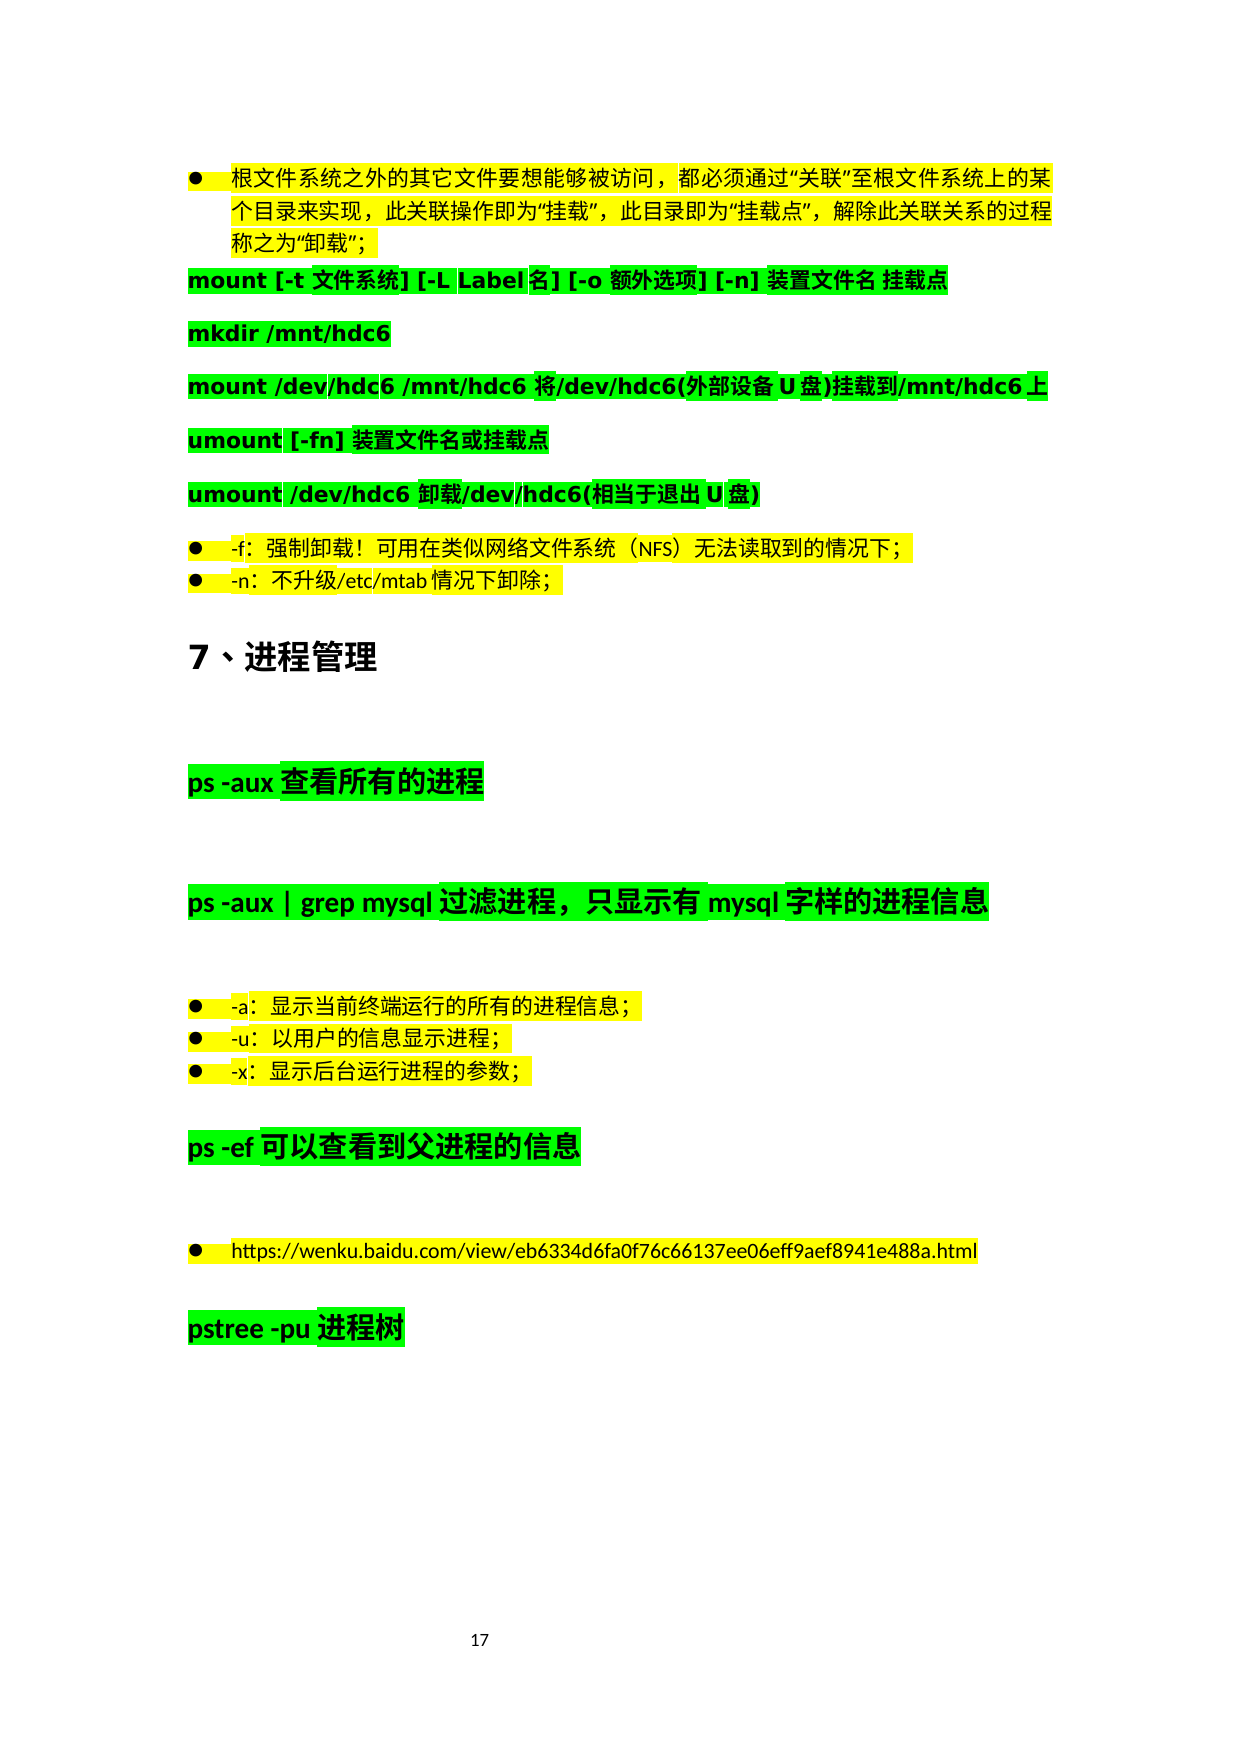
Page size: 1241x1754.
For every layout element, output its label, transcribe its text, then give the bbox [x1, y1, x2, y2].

list -f：强制卸载！可用在类似网络文件系统（NFS）无法读取到的情况下； [187, 532, 1053, 564]
subtitle 进程管理 [187, 624, 1053, 689]
subtitle mount [-t 文件系统] [-L Label名] [-o 额外选项] [-n] 装置文件名 挂载点 [187, 264, 1053, 296]
subtitle mkdir /mnt/hdc6 [187, 318, 1053, 350]
list -u：以用户的信息显示进程； [187, 1022, 1053, 1054]
list -n：不升级/etc/mtab情况下卸除； [187, 564, 1053, 597]
list -a：显示当前终端运行的所有的进程信息； [187, 989, 1053, 1022]
list https://wenku.baidu.com/view/eb6334d6fa0f76c66137ee06eff9aef8941e488a.html [187, 1235, 1053, 1267]
subtitle umount [-fn] 装置文件名或挂载点 [187, 423, 1053, 456]
subtitle umount /dev/hdc6 卸载/dev/hdc6(相当于退出U盘) [187, 477, 1053, 510]
subtitle mount /dev/hdc6 /mnt/hdc6 将/dev/hdc6(外部设备U盘)挂载到/mnt/hdc6上 [187, 369, 1053, 402]
subtitle ps -aux 查看所有的进程 [187, 748, 1053, 813]
list -x：显示后台运行进程的参数； [187, 1054, 1053, 1087]
subtitle ps -ef 可以查看到父进程的信息 [187, 1114, 1053, 1179]
subtitle pstree -pu 进程树 [187, 1294, 1053, 1359]
subtitle ps -aux | grep mysql 过滤进程，只显示有mysql字样的进程信息 [187, 869, 1053, 934]
list 根文件系统之外的其它文件要想能够被访问，都必须通过“关联”至根文件系统上的某个目录来实现，此关联操作即为“挂载”，此目录即为“挂载点”，解除此关联关系的过程称之为“卸载”； [187, 162, 1053, 259]
